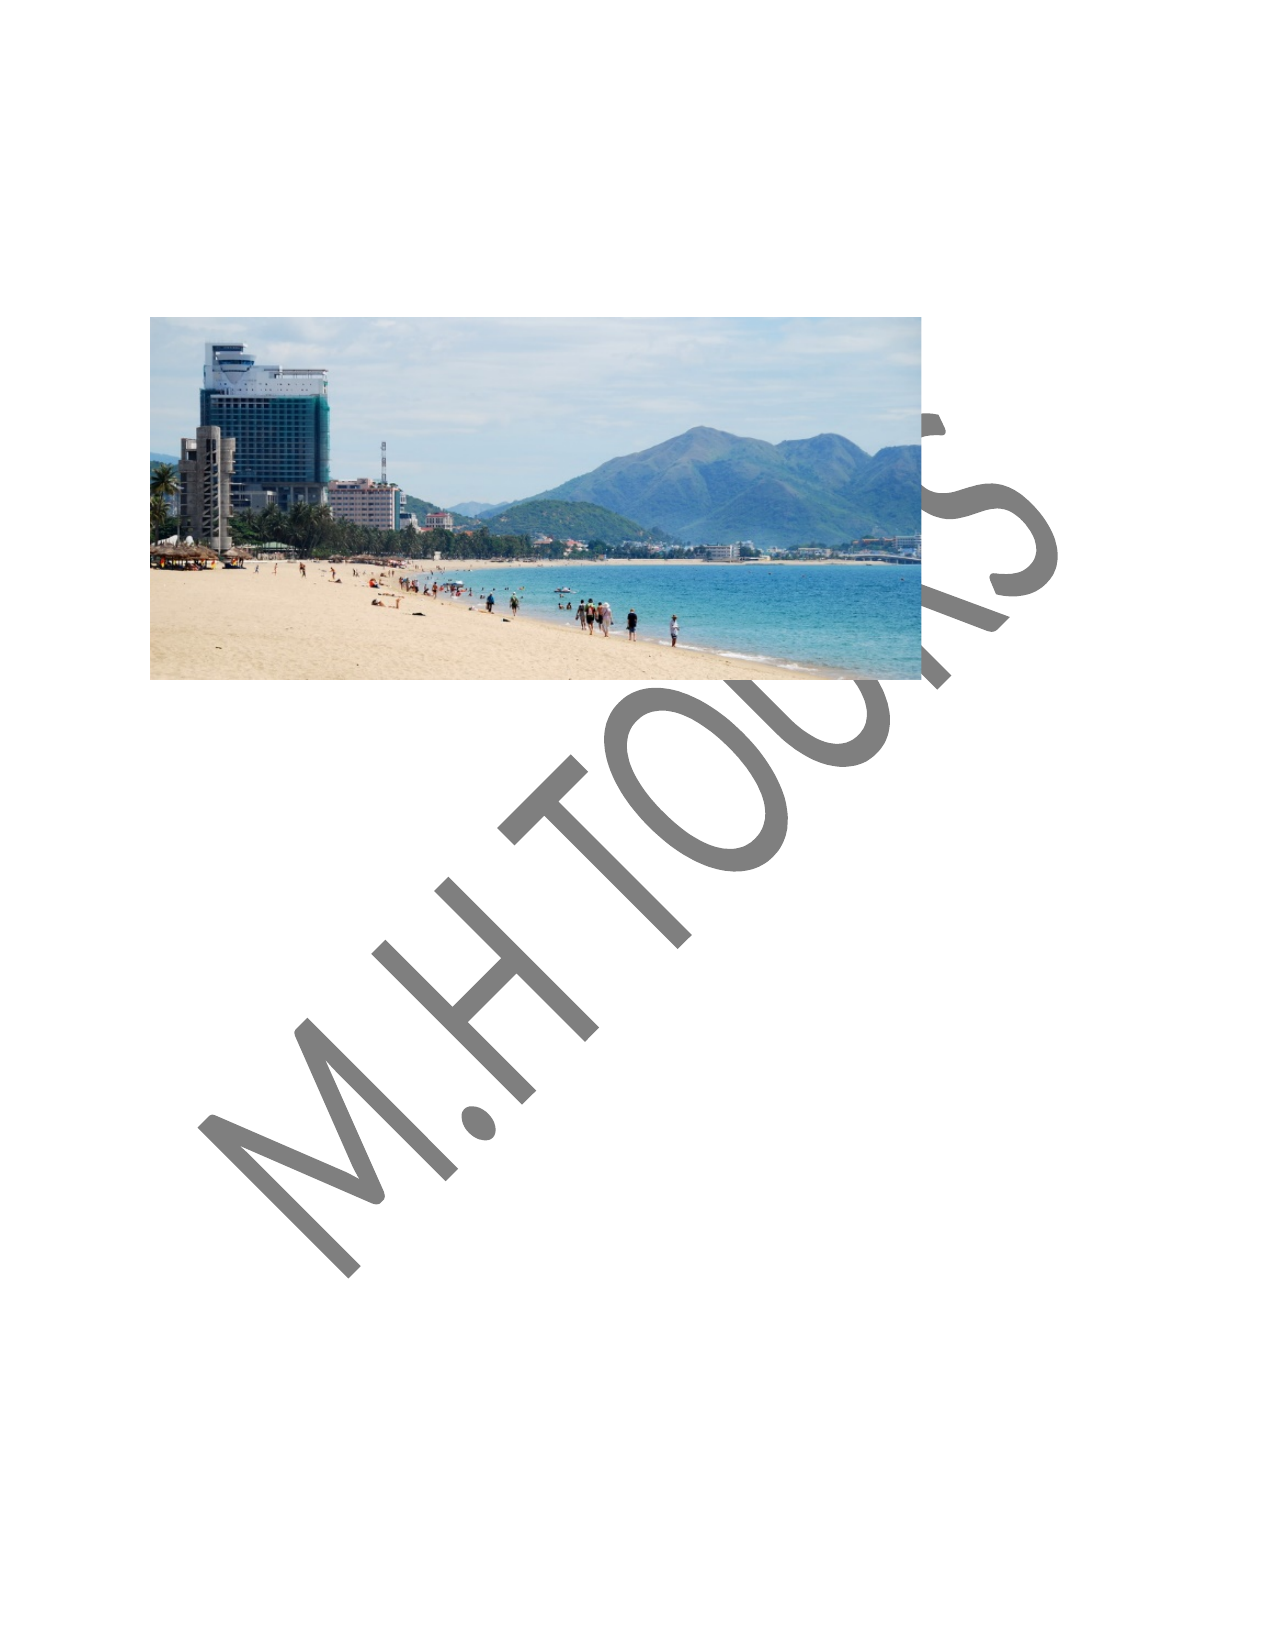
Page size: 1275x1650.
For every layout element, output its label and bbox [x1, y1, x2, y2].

picture [150, 317, 922, 680]
